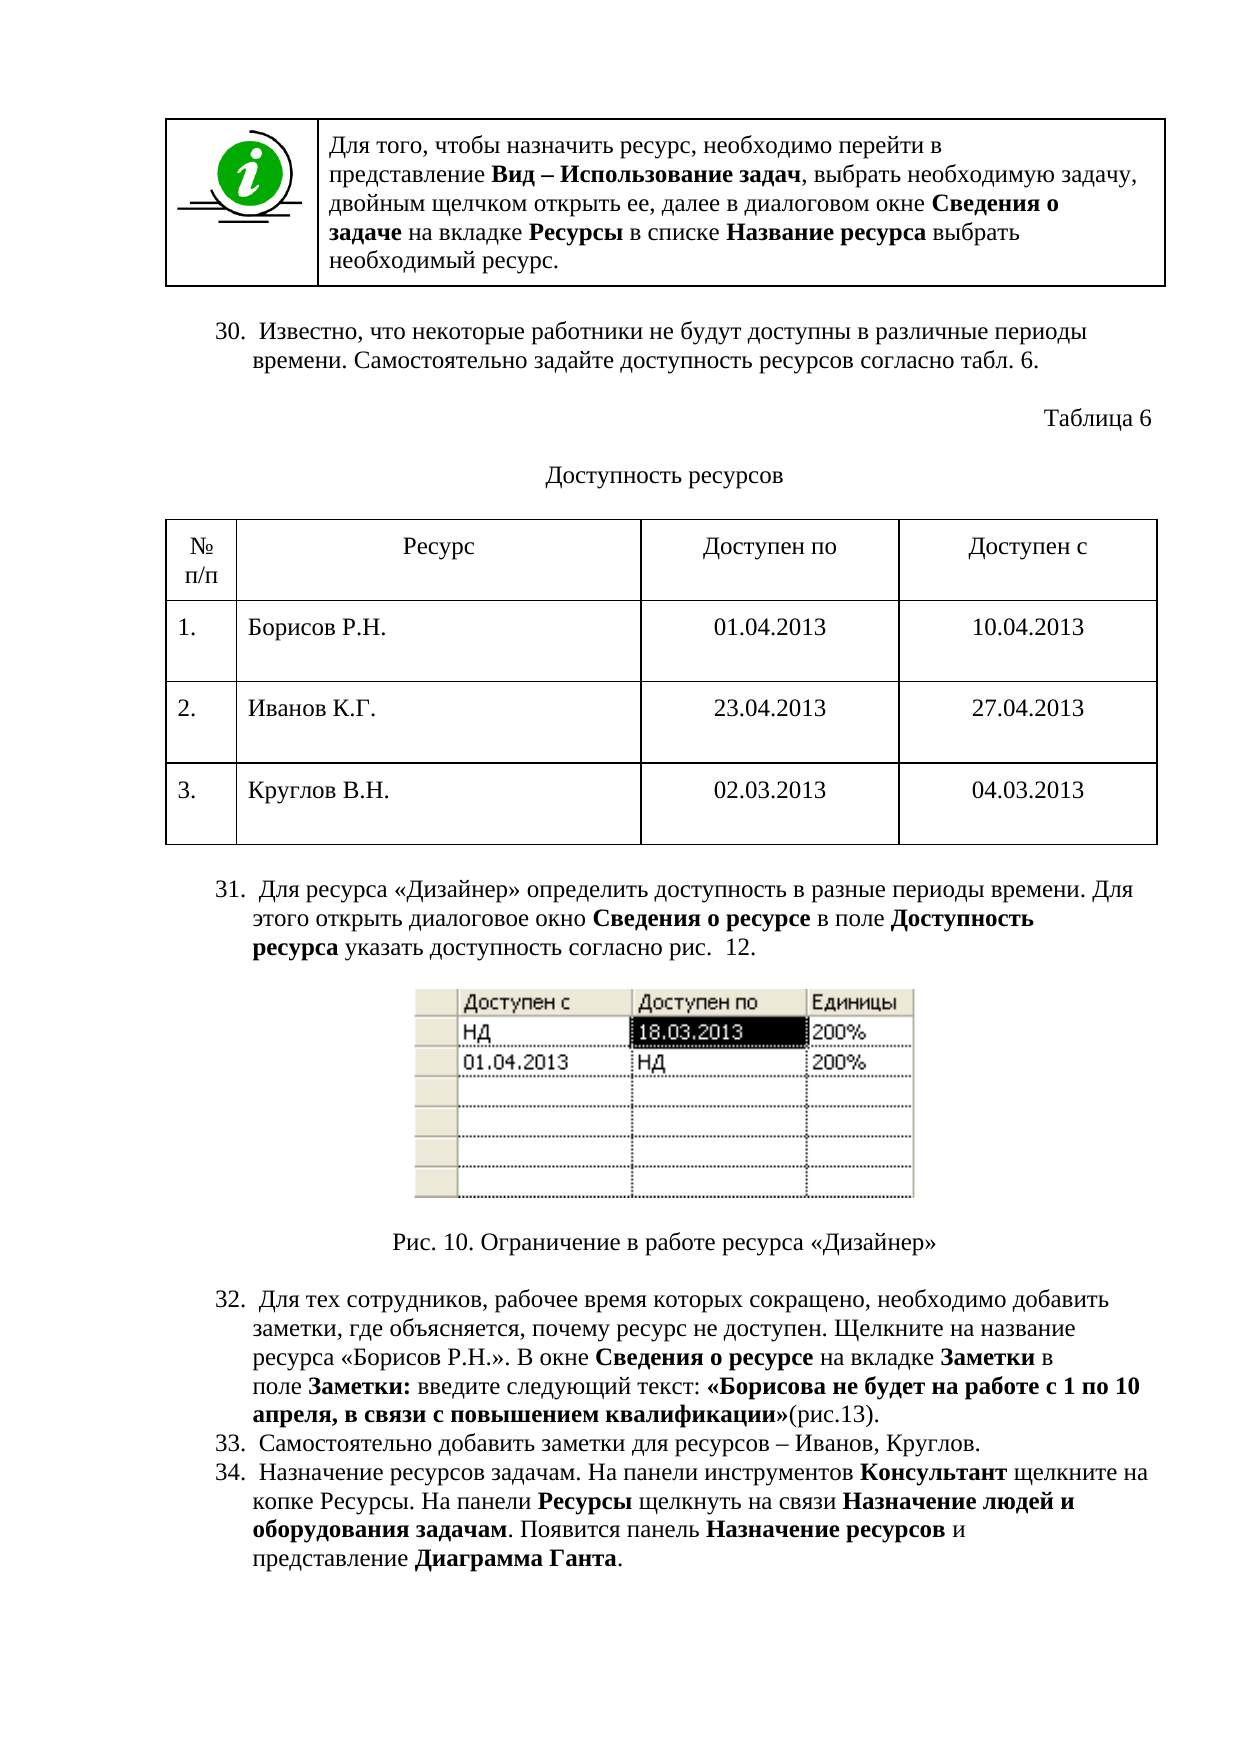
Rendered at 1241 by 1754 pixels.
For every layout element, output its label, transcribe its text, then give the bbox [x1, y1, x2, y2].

table_cell [167, 601, 236, 681]
list Самостоятельно добавить заметки для ресурсов – Иванов, Круглов. [215, 1428, 1152, 1457]
picture [414, 989, 915, 1198]
text Доступность ресурсов [177, 461, 1152, 489]
table_cell 27.04.2013 [900, 682, 1156, 762]
table_header Доступен с [900, 520, 1156, 599]
table_header Ресурс [237, 520, 640, 599]
table_header [167, 120, 317, 285]
table_cell 01.04.2013 [642, 601, 898, 681]
table_cell [167, 682, 236, 762]
table_cell 04.03.2013 [900, 764, 1156, 843]
table_header Доступен по [642, 520, 898, 599]
list Для тех сотрудников, рабочее время которых сокращено, необходимо добавить заметки, где объясняется, почему ресурс не доступен. Щелкните на название ресурса «Борисов Р.Н.». В окне Сведения о ресурсе на вкладке Заметки в поле Заметки: введите следующий текст: «Борисова не будет на работе с 1 по 10 апреля, в связи с повышением квалификации»(рис.13). [215, 1284, 1152, 1428]
table_cell Иванов К.Г. [237, 682, 640, 762]
text Рис. 10. Ограничение в работе ресурса «Дизайнер» [177, 1227, 1152, 1255]
picture [177, 130, 303, 223]
table_header № п/п [167, 520, 236, 599]
table_header Для того, чтобы назначить ресурс, необходимо перейти в представление Вид – Использование задач, выбрать необходимую задачу, двойным щелчком открыть ее, далее в диалоговом окне Сведения о задаче на вкладке Ресурсы в списке Название ресурса выбрать необходимый ресурс. [319, 120, 1164, 285]
list Назначение ресурсов задачам. На панели инструментов Консультант щелкните на копке Ресурсы. На панели Ресурсы щелкнуть на связи Назначение людей и оборудования задачам. Появится панель Назначение ресурсов и представление Диаграмма Ганта. [215, 1457, 1152, 1572]
table_cell Борисов Р.Н. [237, 601, 640, 681]
table_cell Круглов В.Н. [237, 764, 640, 843]
list Известно, что некоторые работники не будут доступны в различные периоды времени. Самостоятельно задайте доступность ресурсов согласно табл. 6. [215, 316, 1152, 373]
list Для ресурса «Дизайнер» определить доступность в разные периоды времени. Для этого открыть диалоговое окно Сведения о ресурсе в поле Доступность ресурса указать доступность согласно рис. 12. [215, 874, 1152, 961]
table_cell 10.04.2013 [900, 601, 1156, 681]
table_cell 02.03.2013 [642, 764, 898, 843]
table_cell 23.04.2013 [642, 682, 898, 762]
text Таблица 6 [177, 403, 1152, 431]
table_cell [167, 764, 236, 843]
